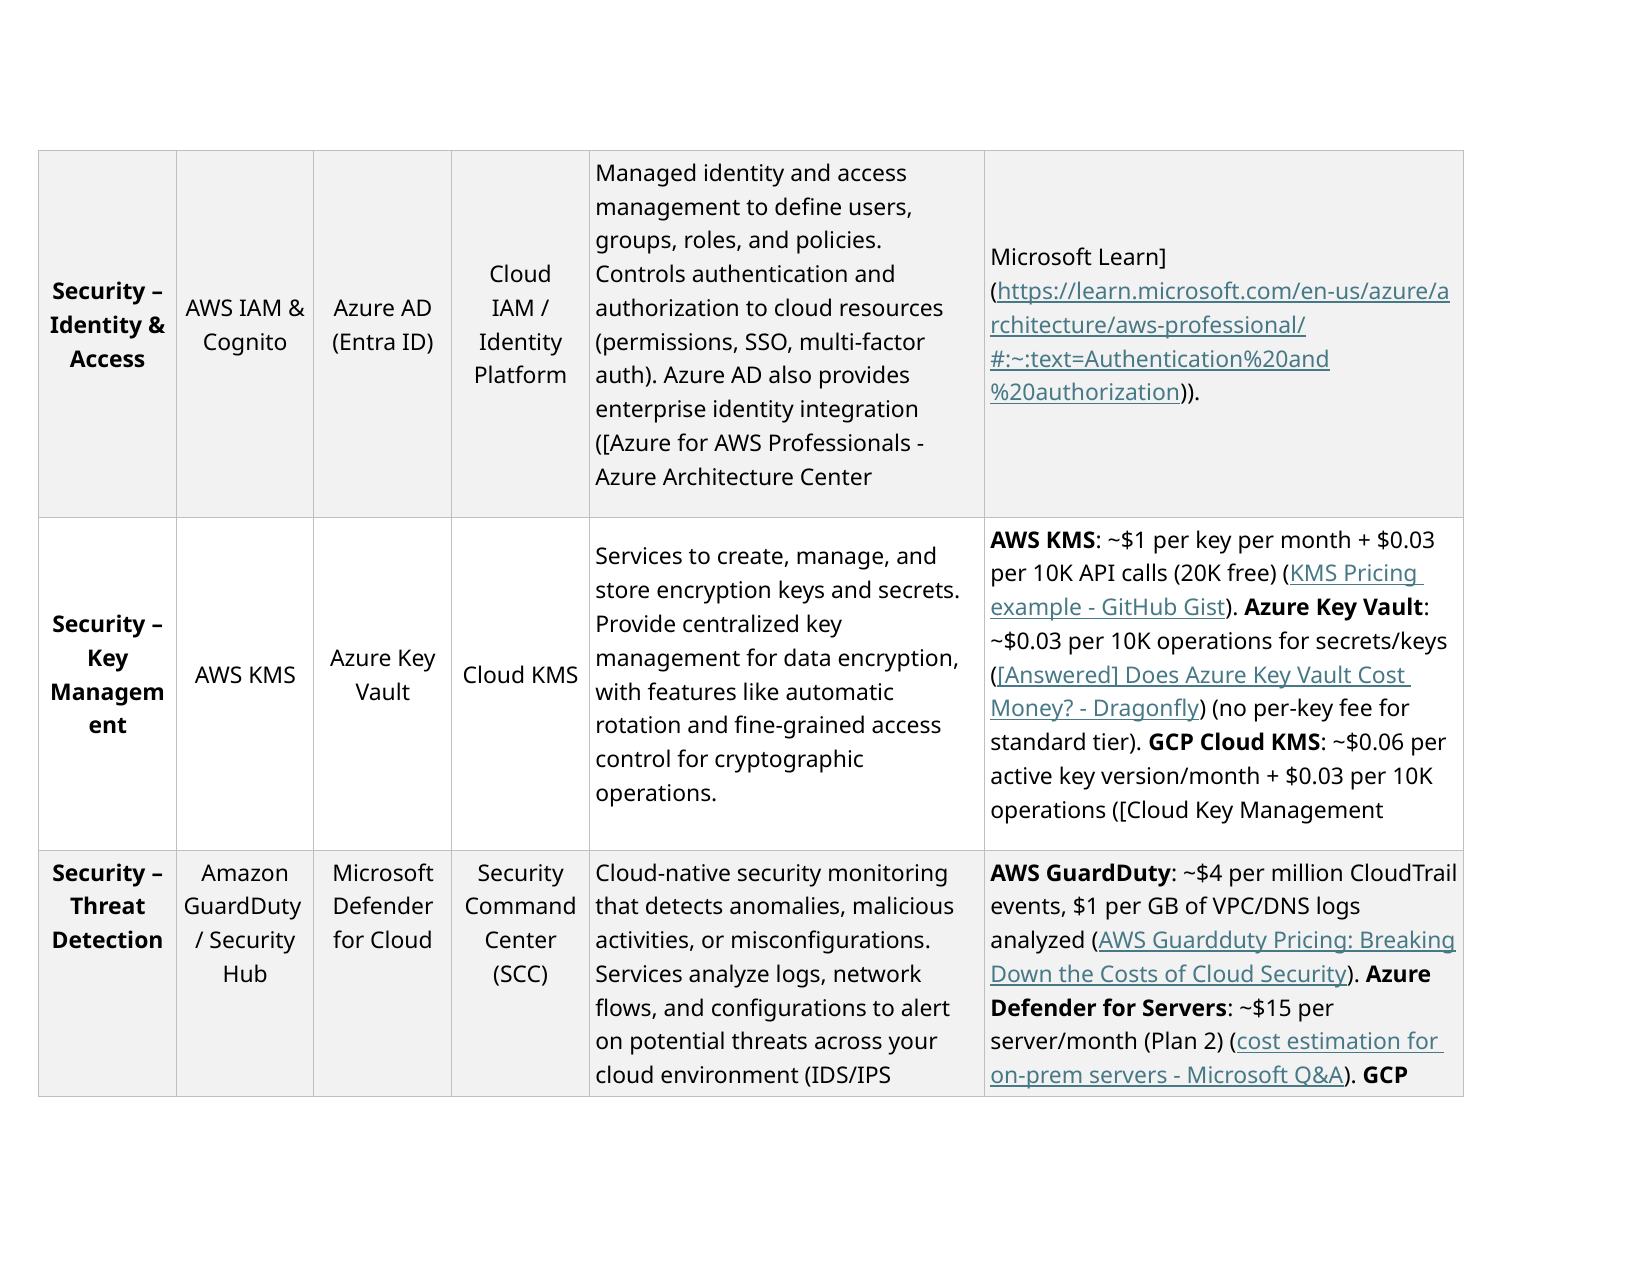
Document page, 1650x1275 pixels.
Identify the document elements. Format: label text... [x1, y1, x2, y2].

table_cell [985, 851, 1463, 1096]
table_cell Services to create, manage, and store encryption keys and secrets. Provide centralized key management for data encryption, with features like automatic rotation and fine-grained access control for cryptographic operations. [590, 518, 984, 849]
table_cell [314, 851, 451, 1096]
table_cell Cloud KMS [452, 518, 589, 849]
table_cell AWS KMS: ~$1 per key per month + $0.03 per 10K API calls (20K free) (KMS Pricing example - GitHub Gist). Azure Key Vault: ~$0.03 per 10K operations for secrets/keys ([Answered] Does Azure Key Vault Cost Money? - Dragonfly) (no per-key fee for standard tier). GCP Cloud KMS: ~$0.06 per active key version/month + $0.03 per 10K operations ([Cloud Key Management [985, 518, 1463, 849]
table_cell AWS IAM & Cognito [177, 151, 313, 517]
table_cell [452, 851, 589, 1096]
table_cell Azure AD (Entra ID) [314, 151, 451, 517]
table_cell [590, 851, 984, 1096]
table_cell Security – Key Management [39, 518, 176, 849]
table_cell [177, 851, 313, 1096]
table_cell Microsoft Learn](https://learn.microsoft.com/en-us/azure/architecture/aws-professional/#:~:text=Authentication%20and%20authorization)). [985, 151, 1463, 517]
table_cell Azure Key Vault [314, 518, 451, 849]
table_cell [39, 851, 176, 1096]
table_cell AWS KMS [177, 518, 313, 849]
table_cell Cloud IAM / Identity Platform [452, 151, 589, 517]
table_cell Managed identity and access management to define users, groups, roles, and policies. Controls authentication and authorization to cloud resources (permissions, SSO, multi-factor auth). Azure AD also provides enterprise identity integration ([Azure for AWS Professionals - Azure Architecture Center [590, 151, 984, 517]
table_cell Security – Identity & Access [39, 151, 176, 517]
